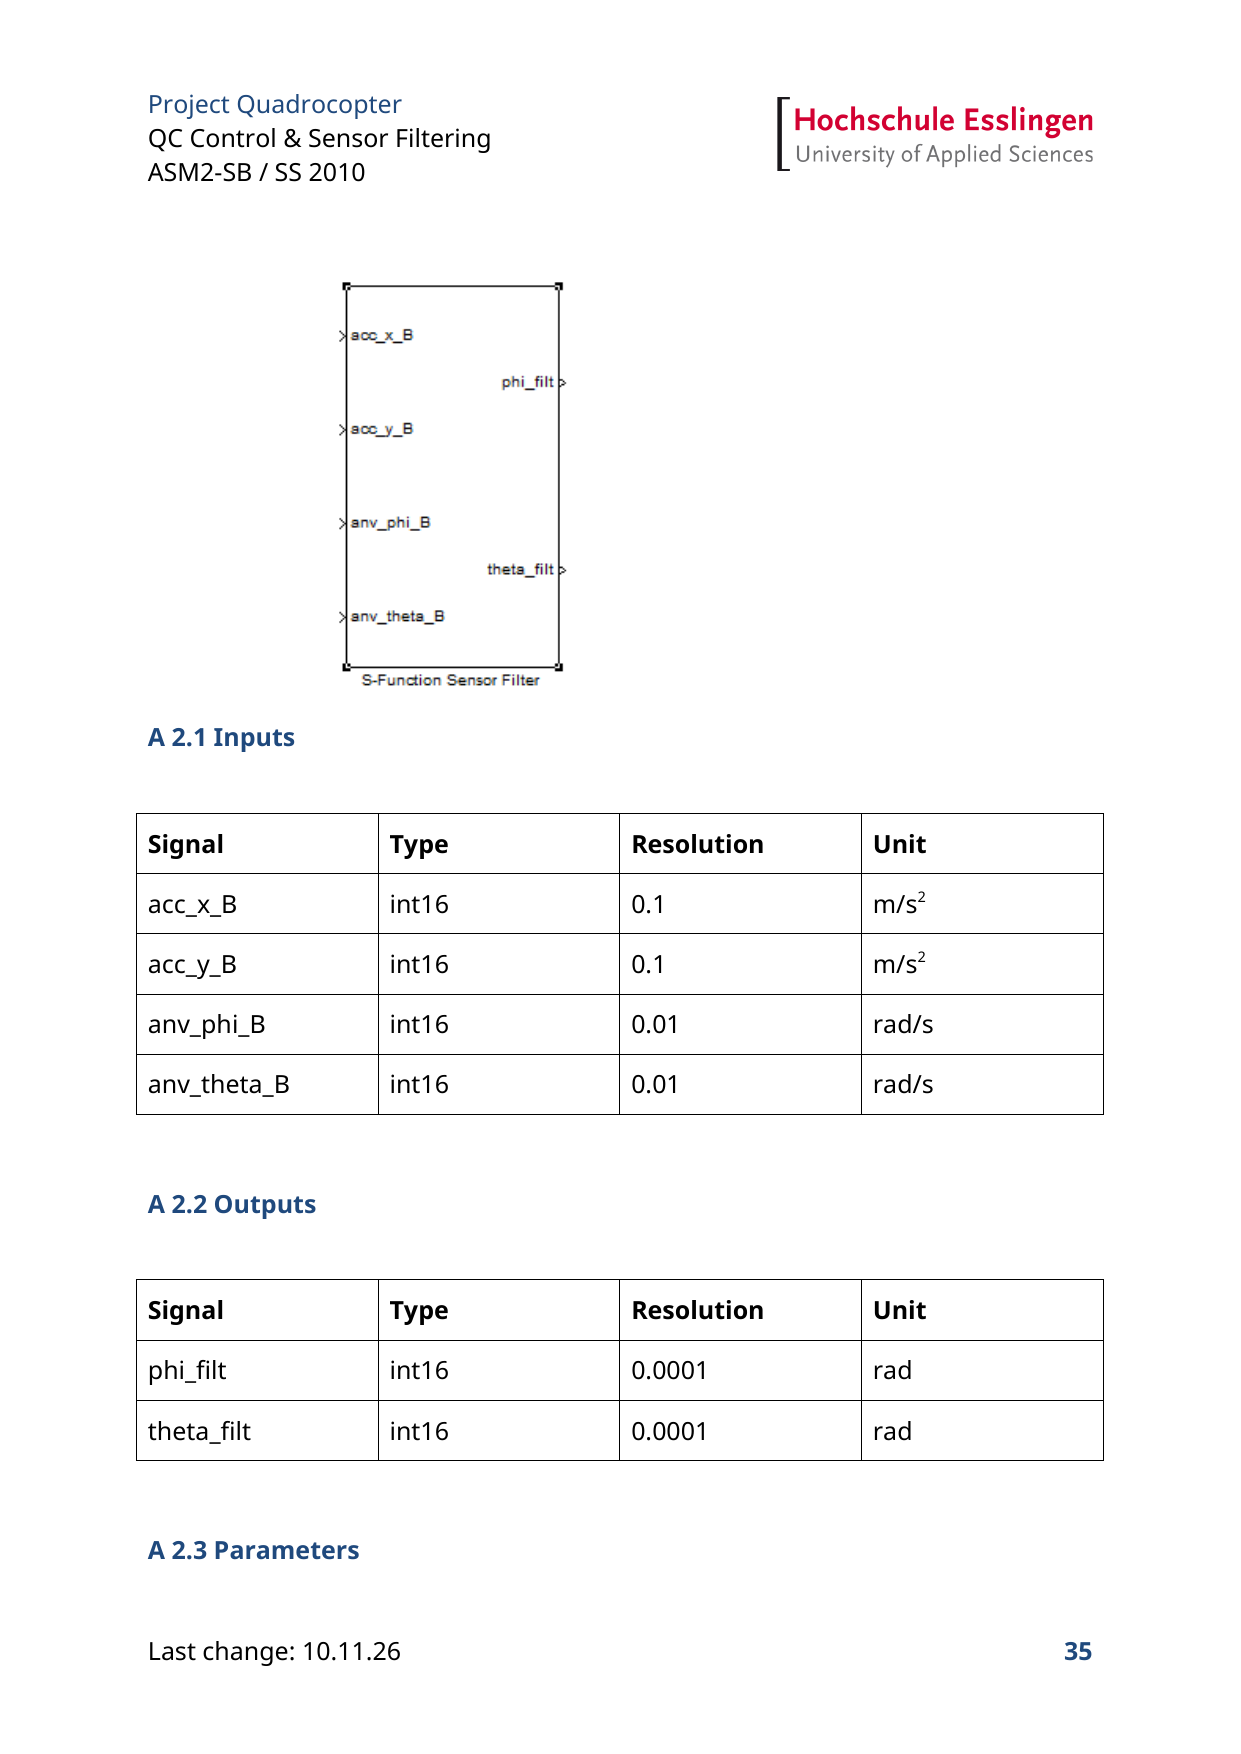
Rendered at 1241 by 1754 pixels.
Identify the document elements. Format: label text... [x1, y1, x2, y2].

table_cell rad/s [862, 995, 1103, 1053]
table_header Signal [137, 1280, 378, 1339]
table_cell rad [862, 1401, 1103, 1460]
table_cell int16 [379, 1401, 619, 1460]
table_header Resolution [620, 814, 861, 873]
table_cell int16 [379, 1055, 619, 1114]
table_cell acc_x_B [137, 874, 378, 933]
table_cell 0.1 [620, 874, 861, 933]
subtitle A 2.1 Inputs [148, 720, 1093, 754]
table_cell theta_filt [137, 1401, 378, 1460]
table_cell int16 [379, 995, 619, 1053]
table_cell 0.01 [620, 995, 861, 1053]
table_cell acc_y_B [137, 934, 378, 993]
table_cell m/s2 [862, 874, 1103, 933]
table_cell int16 [379, 1341, 619, 1399]
table_header Unit [862, 1280, 1103, 1339]
subtitle A 2.2 Outputs [148, 1186, 1093, 1220]
table_cell rad/s [862, 1055, 1103, 1114]
table_cell rad [862, 1341, 1103, 1399]
table_cell 0.1 [620, 934, 861, 993]
table_cell 0.0001 [620, 1341, 861, 1399]
picture [336, 281, 571, 695]
subtitle A 2.3 Parameters [148, 1532, 1093, 1566]
table_cell anv_theta_B [137, 1055, 378, 1114]
picture [777, 97, 1093, 171]
table_cell int16 [379, 874, 619, 933]
table_cell 0.0001 [620, 1401, 861, 1460]
table_cell phi_filt [137, 1341, 378, 1399]
table_header Signal [137, 814, 378, 873]
table_header Type [379, 814, 619, 873]
table_header Resolution [620, 1280, 861, 1339]
table_header Unit [862, 814, 1103, 873]
table_cell anv_phi_B [137, 995, 378, 1053]
table_cell int16 [379, 934, 619, 993]
table_header Type [379, 1280, 619, 1339]
table_cell m/s2 [862, 934, 1103, 993]
table_cell 0.01 [620, 1055, 861, 1114]
